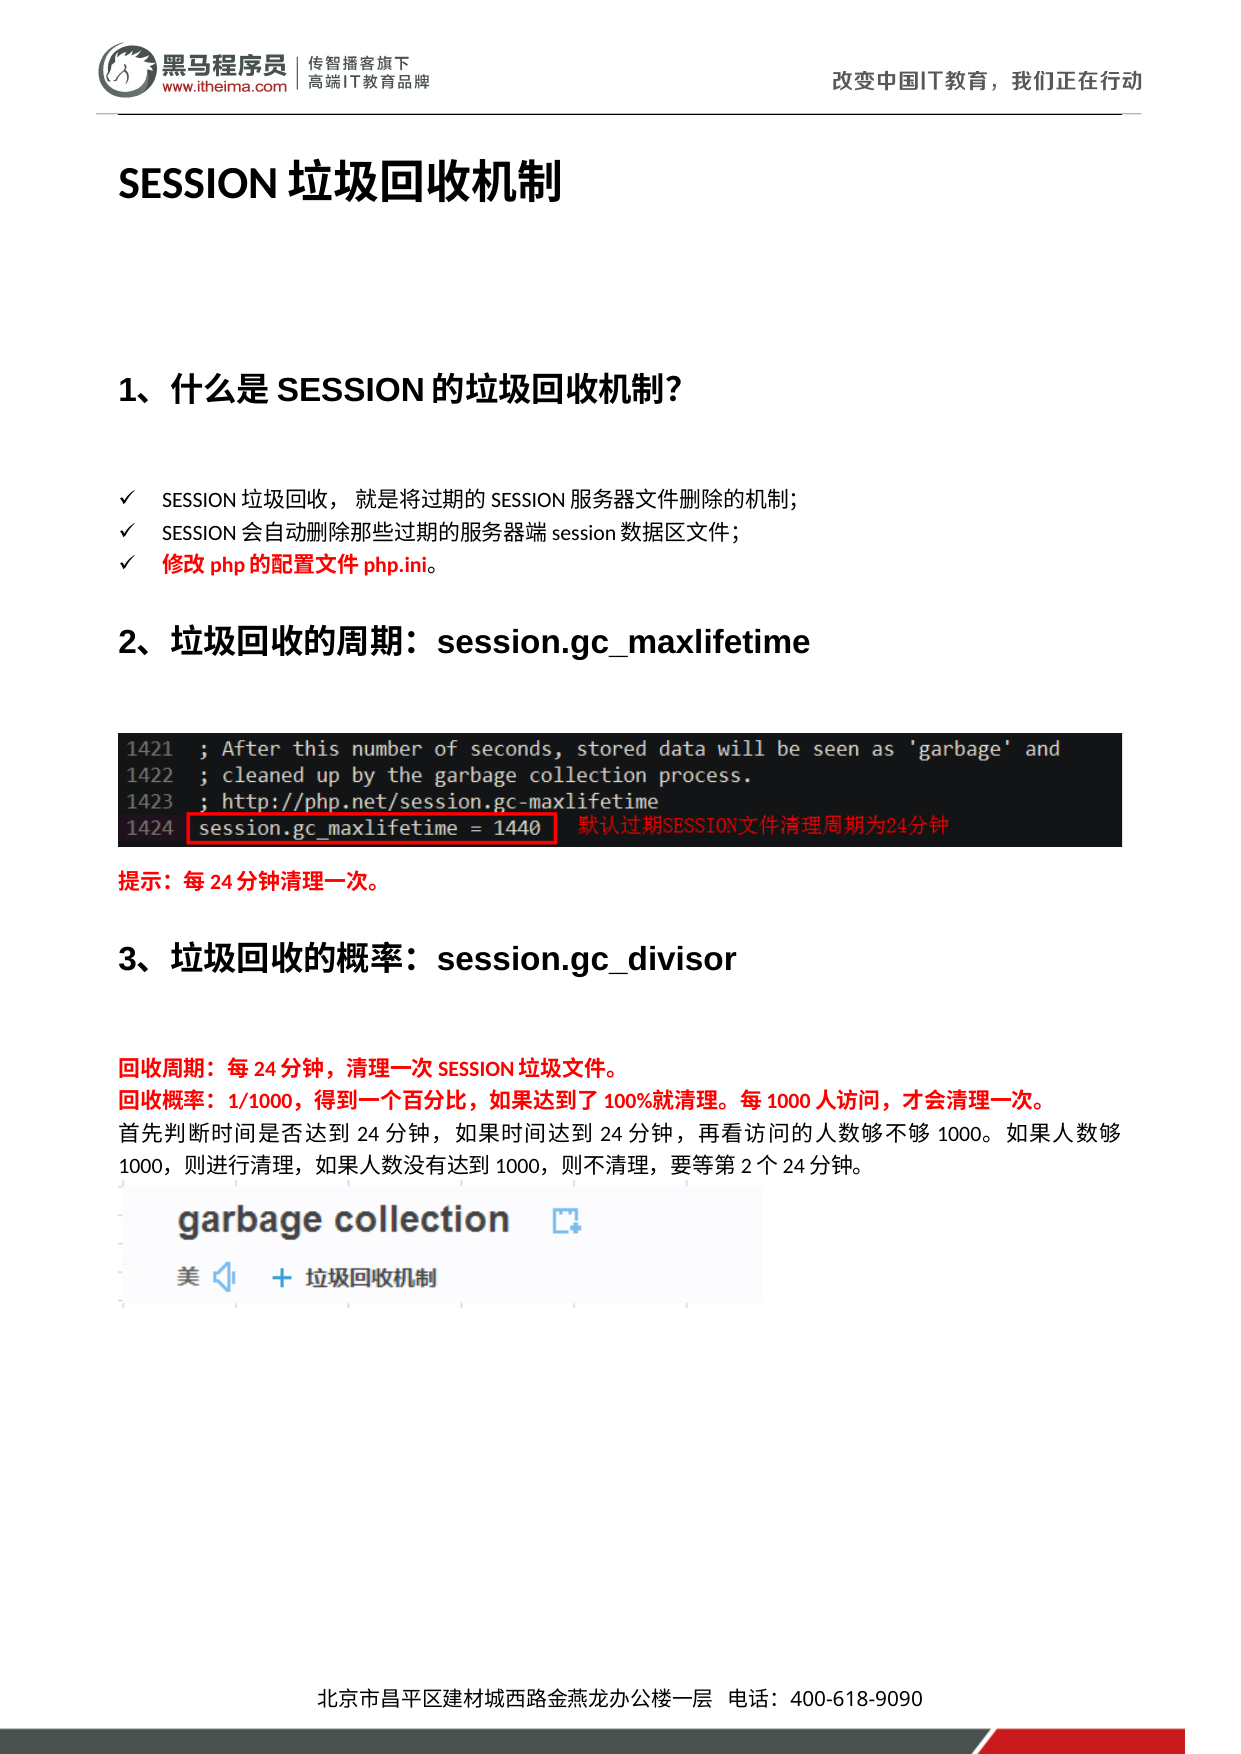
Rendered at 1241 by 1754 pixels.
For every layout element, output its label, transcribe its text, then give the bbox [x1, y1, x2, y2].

text 回收概率：1/1000，得到一个百分比，如果达到了100%就清理。每1000人访问，才会清理一次。 [118, 1083, 1122, 1116]
subtitle 2、垃圾回收的周期：session.gc_maxlifetime [118, 607, 1122, 672]
subtitle 1、什么是SESSION的垃圾回收机制？ [118, 355, 1122, 420]
picture [0, 1669, 1186, 1754]
text 回收周期：每24分钟，清理一次SESSION垃圾文件。 [118, 1051, 1122, 1083]
text 首先判断时间是否达到24分钟，如果时间达到24分钟，再看访问的人数够不够1000。如果人数够1000，则进行清理，如果人数没有达到1000，则不清理，要等第2个24分钟。 [118, 1116, 1122, 1181]
picture [118, 1180, 763, 1308]
text 提示：每24分钟清理一次。 [118, 864, 1122, 896]
picture [0, 0, 1241, 122]
list 修改php的配置文件php.ini。 [118, 547, 1122, 579]
subtitle 3、垃圾回收的概率：session.gc_divisor [118, 923, 1122, 988]
picture [118, 733, 1123, 847]
subtitle SESSION垃圾回收机制 [118, 129, 1122, 227]
list SESSION会自动删除那些过期的服务器端session数据区文件； [118, 514, 1122, 547]
list SESSION垃圾回收， 就是将过期的SESSION服务器文件删除的机制； [118, 482, 1122, 514]
